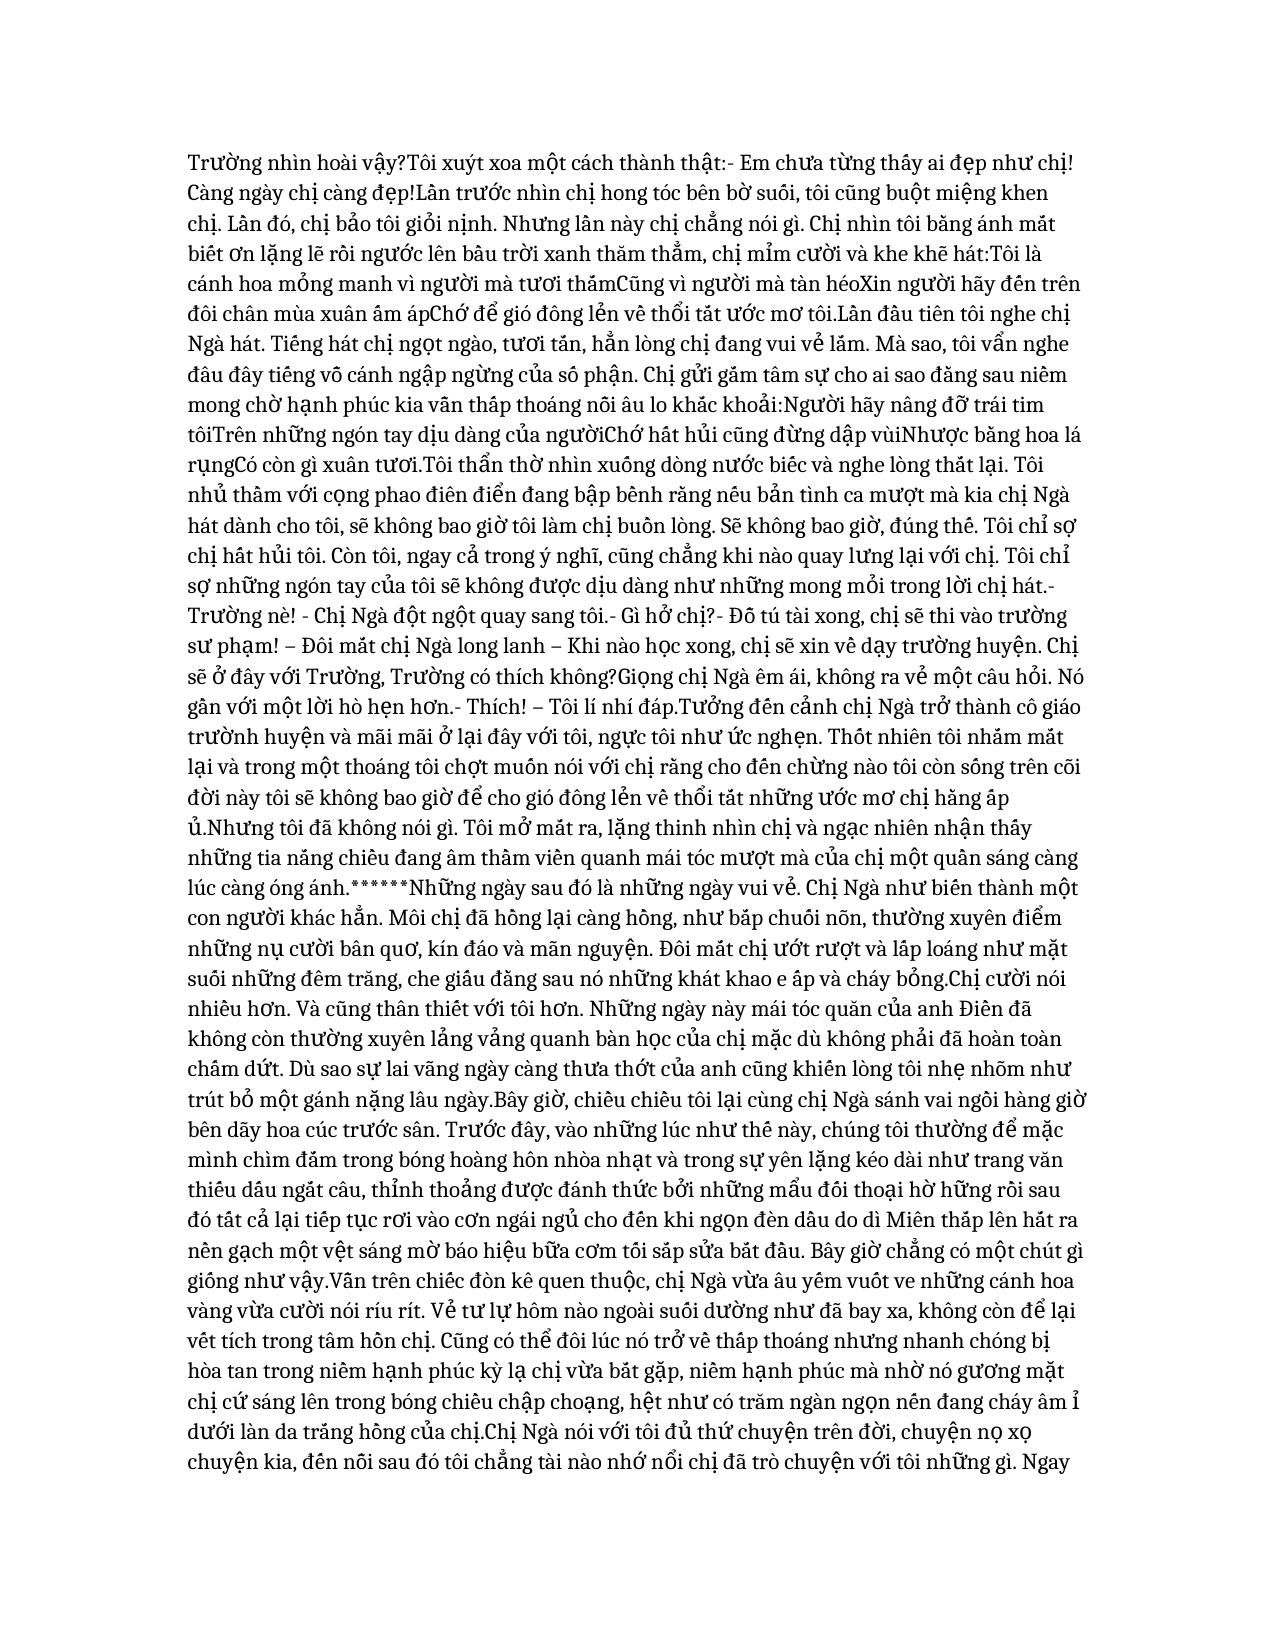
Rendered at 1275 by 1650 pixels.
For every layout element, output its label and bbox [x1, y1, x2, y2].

text [187, 150, 1087, 1475]
